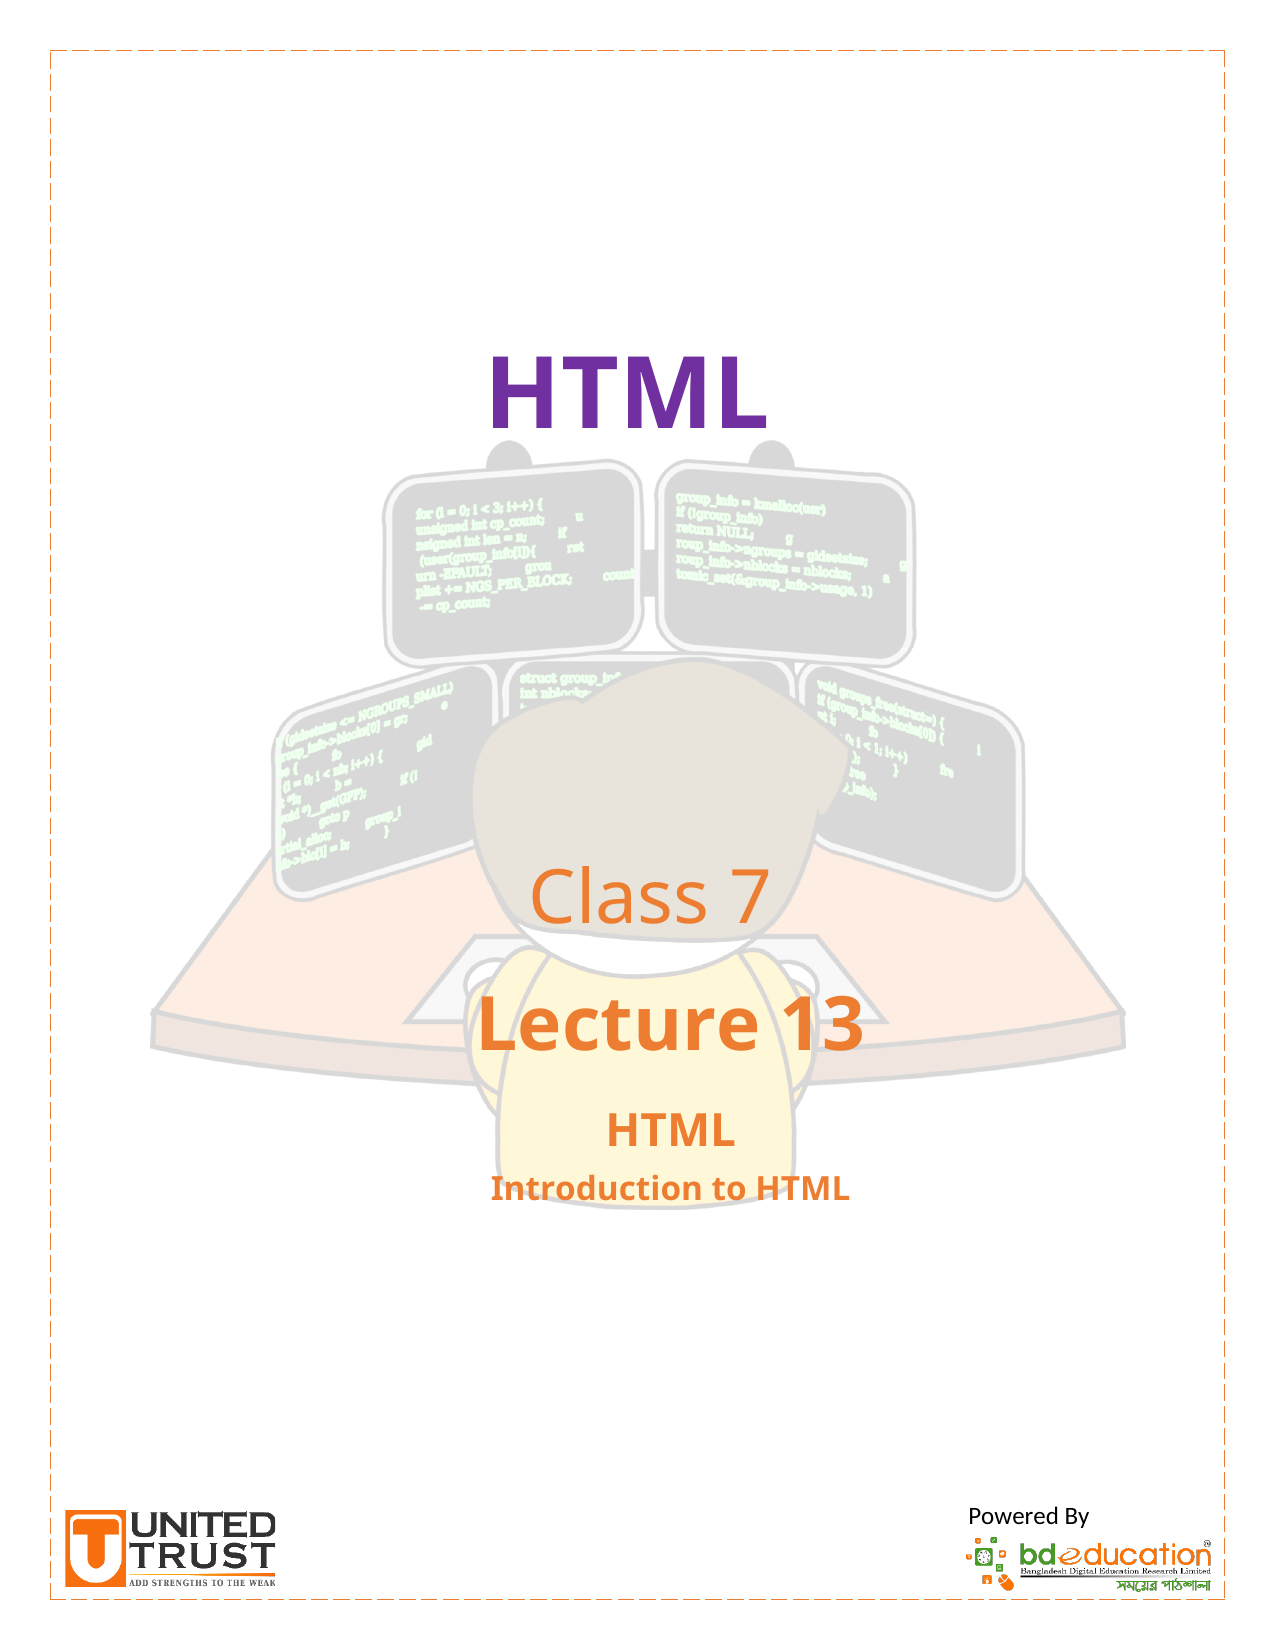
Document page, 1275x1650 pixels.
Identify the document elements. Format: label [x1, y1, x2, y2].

picture [966, 1537, 1211, 1592]
picture [65, 1510, 276, 1587]
